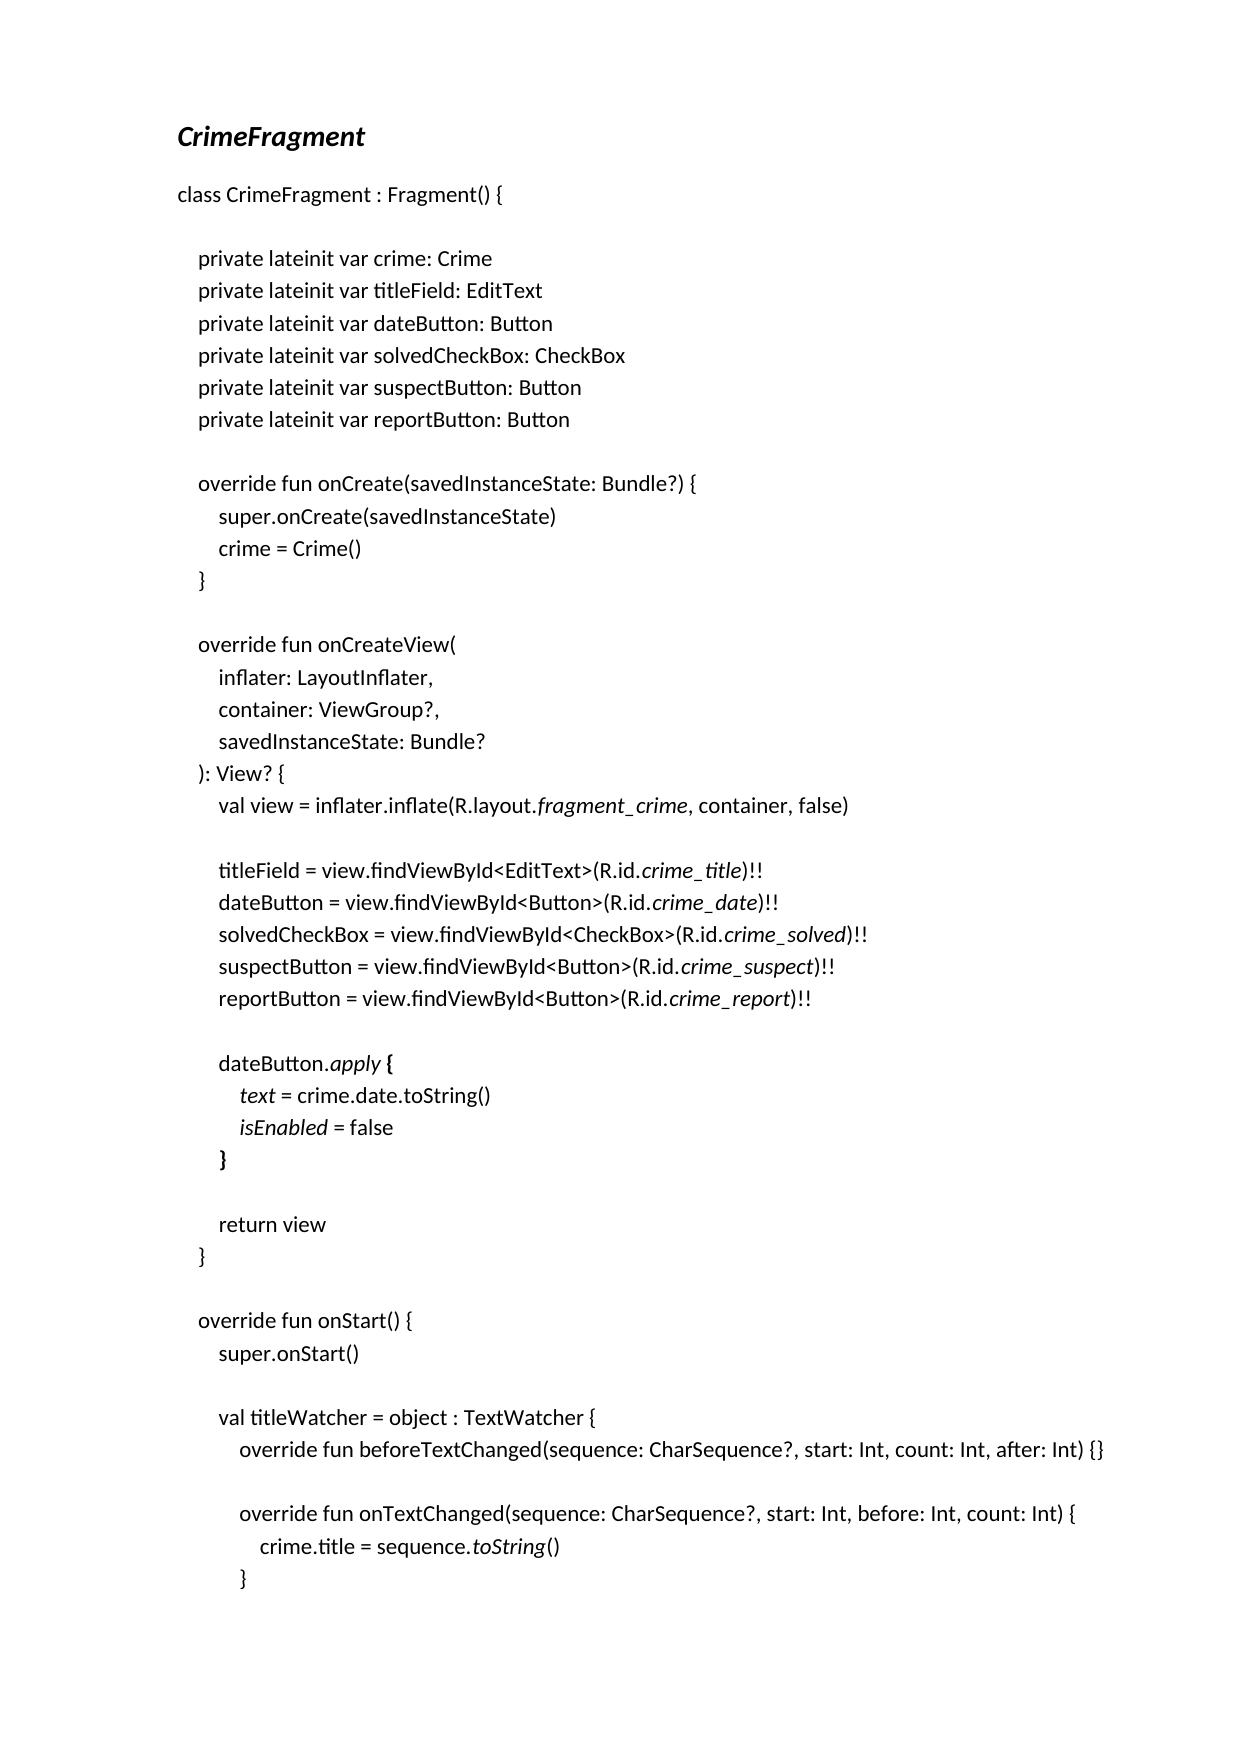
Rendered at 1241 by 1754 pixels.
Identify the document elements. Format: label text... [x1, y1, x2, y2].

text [177, 180, 1152, 1624]
text CrimeFragment [177, 118, 1152, 154]
